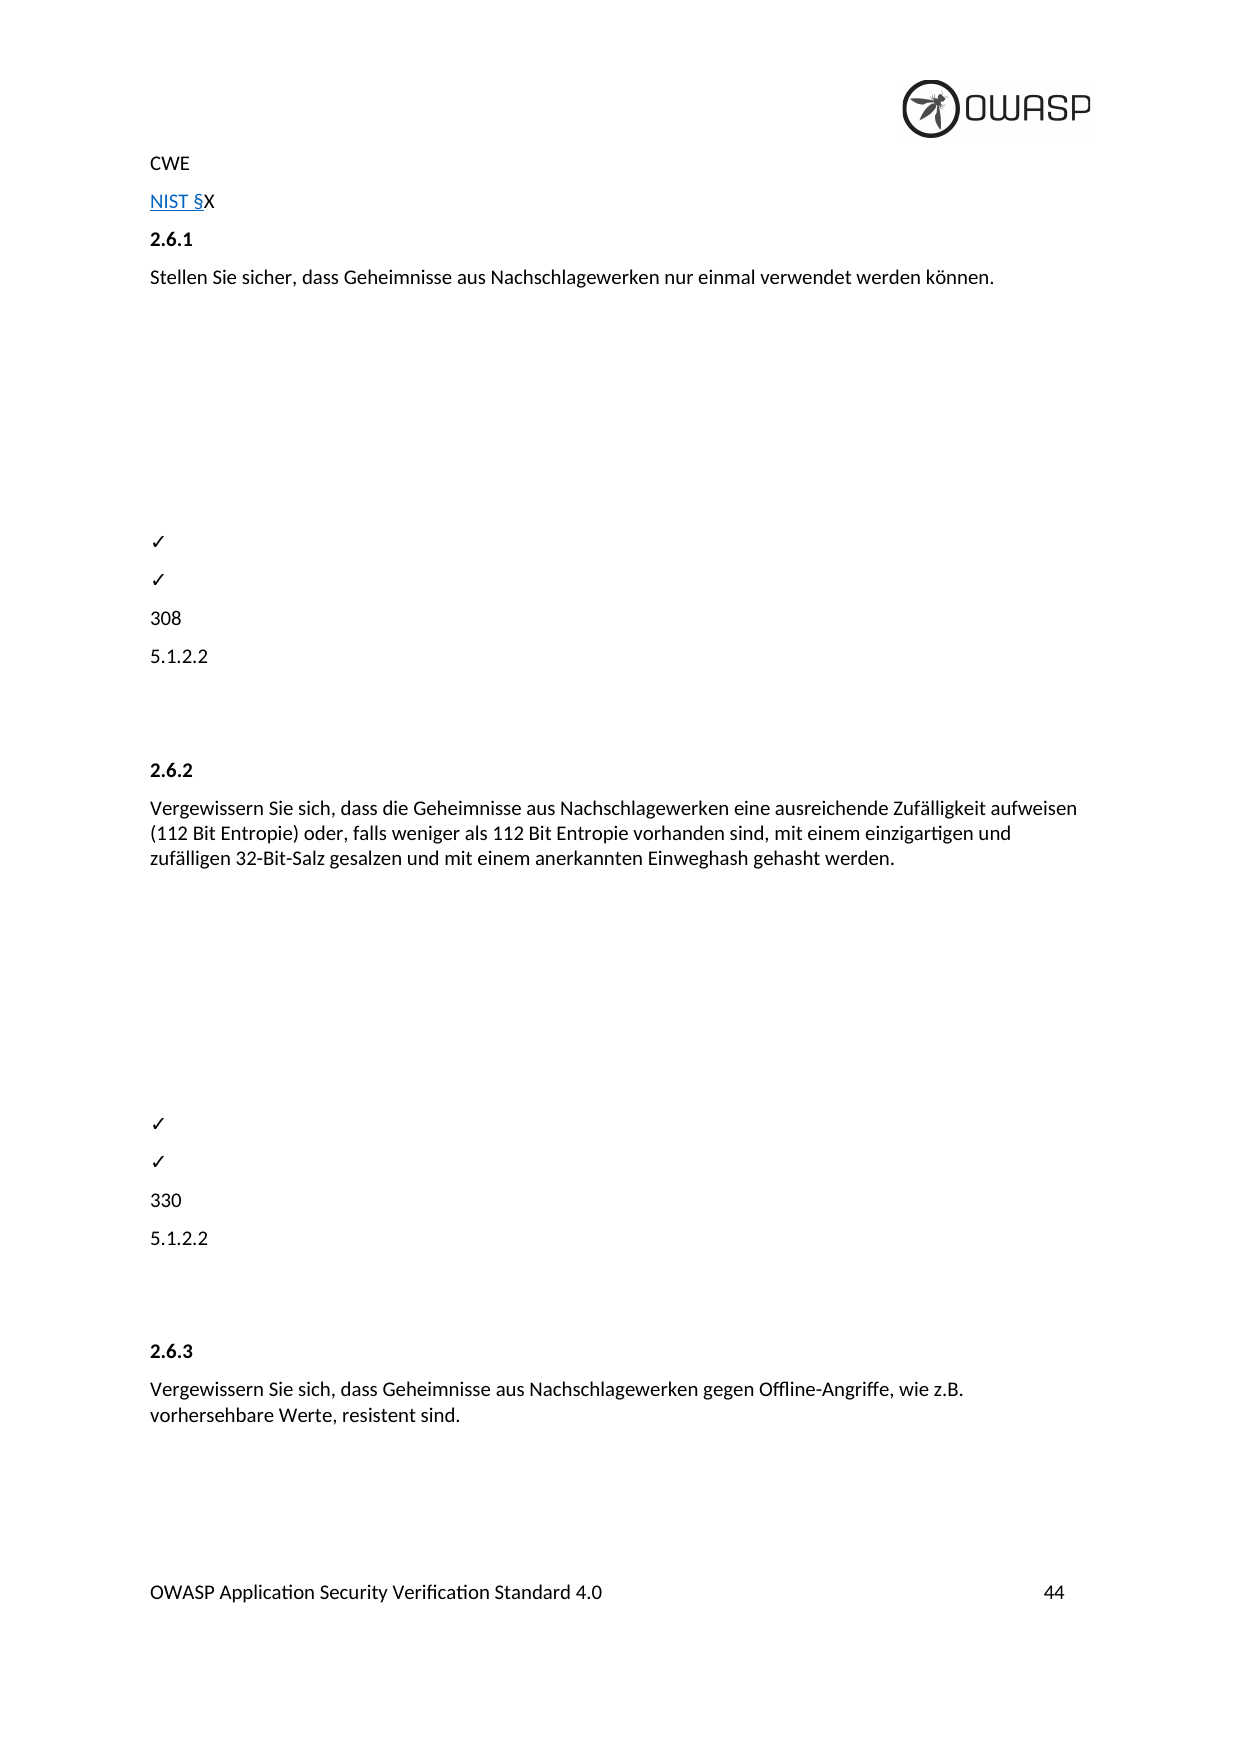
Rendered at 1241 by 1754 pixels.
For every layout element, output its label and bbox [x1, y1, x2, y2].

picture [902, 80, 1091, 138]
